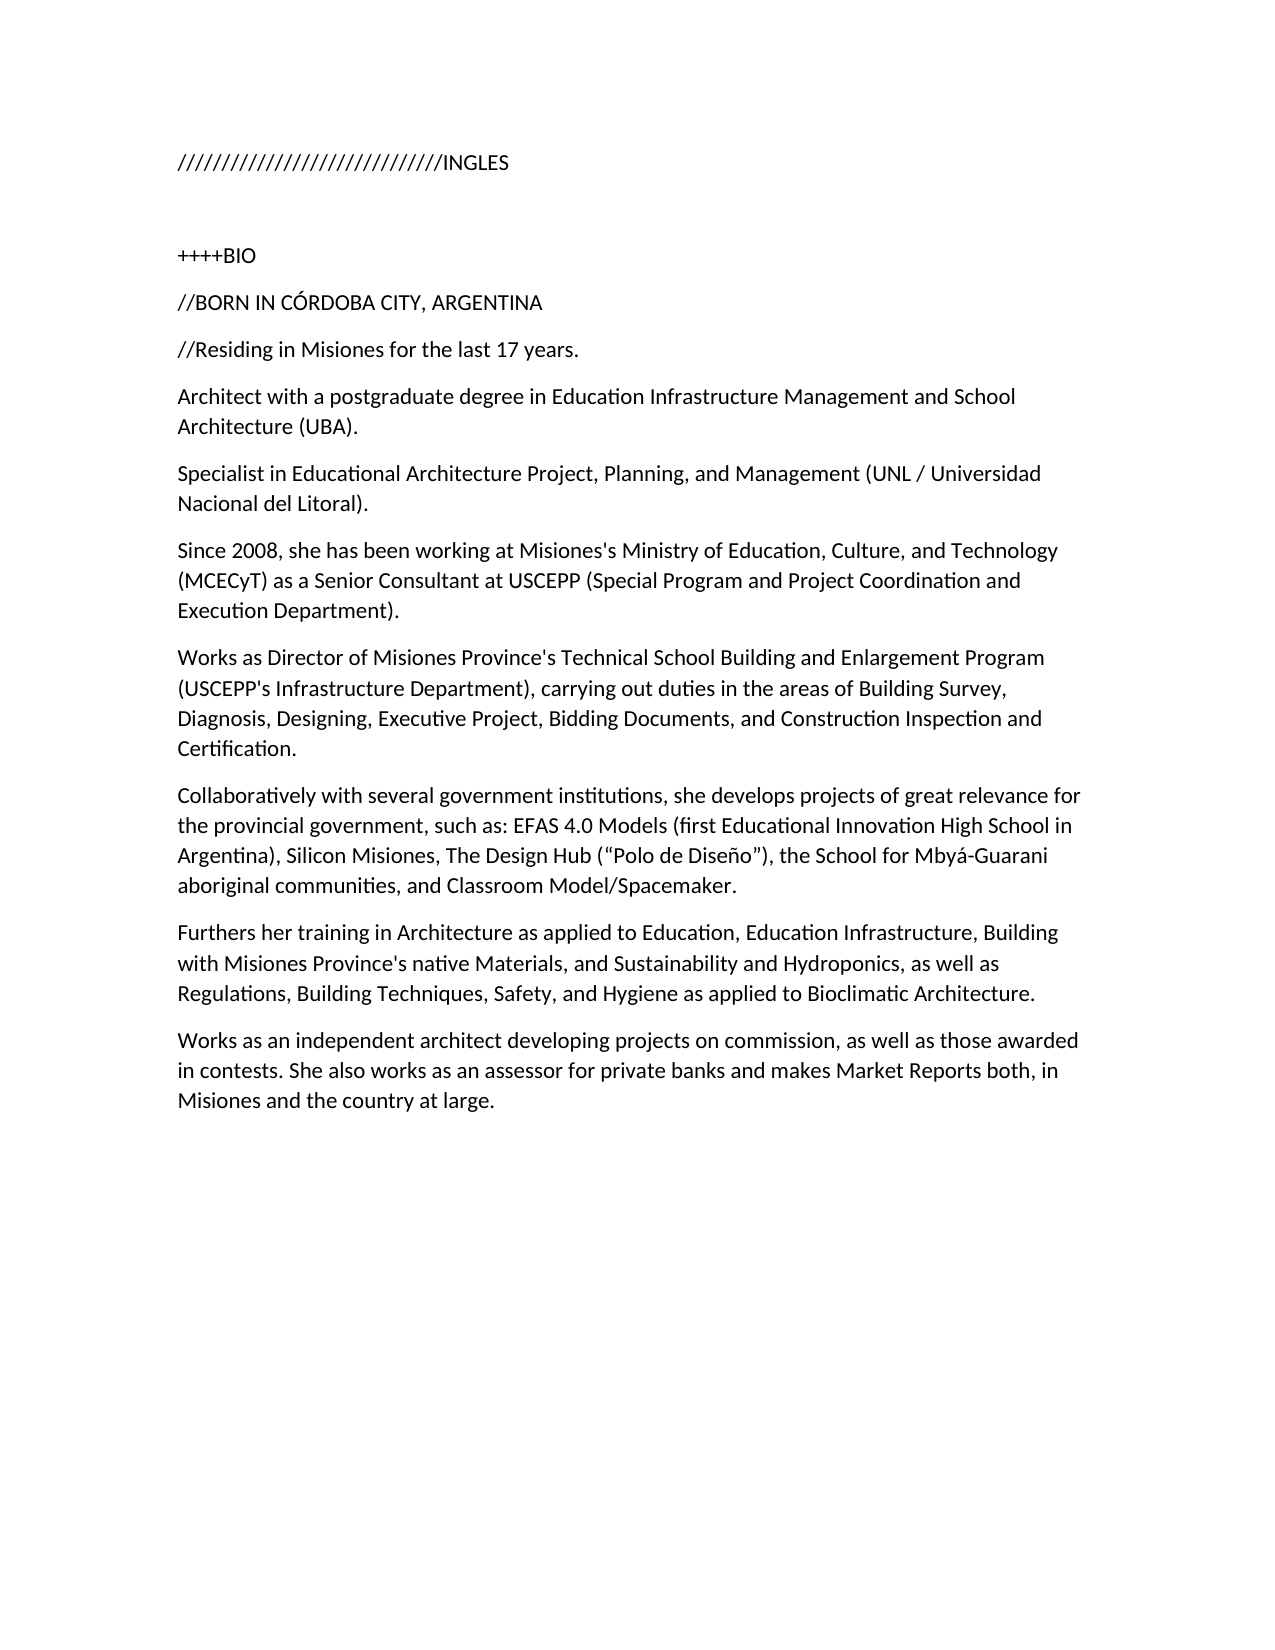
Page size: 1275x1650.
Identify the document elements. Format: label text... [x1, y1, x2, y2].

text //////////////////////////////INGLES [177, 148, 1098, 176]
text //BORN IN CÓRDOBA CITY, ARGENTINA [177, 288, 1098, 316]
text Architect with a postgraduate degree in Education Infrastructure Management and School Architecture (UBA). [177, 382, 1098, 440]
text ++++BIO [177, 241, 1098, 269]
text Furthers her training in Architecture as applied to Education, Education Infrastructure, Building with Misiones Province's native Materials, and Sustainability and Hydroponics, as well as Regulations, Building Techniques, Safety, and Hygiene as applied to Bioclimatic Architecture. [177, 918, 1098, 1007]
text Specialist in Educational Architecture Project, Planning, and Management (UNL / Universidad Nacional del Litoral). [177, 459, 1098, 517]
text Collaboratively with several government institutions, she develops projects of great relevance for the provincial government, such as: EFAS 4.0 Models (first Educational Innovation High School in Argentina), Silicon Misiones, The Design Hub (“Polo de Diseño”), the School for Mbyá-Guarani aboriginal communities, and Classroom Model/Spacemaker. [177, 781, 1098, 899]
text //Residing in Misiones for the last 17 years. [177, 335, 1098, 363]
text Since 2008, she has been working at Misiones's Ministry of Education, Culture, and Technology (MCECyT) as a Senior Consultant at USCEPP (Special Program and Project Coordination and Execution Department). [177, 536, 1098, 624]
text Works as Director of Misiones Province's Technical School Building and Enlargement Program (USCEPP's Infrastructure Department), carrying out duties in the areas of Building Survey, Diagnosis, Designing, Executive Project, Bidding Documents, and Construction Inspection and Certification. [177, 643, 1098, 762]
text Works as an independent architect developing projects on commission, as well as those awarded in contests. She also works as an assessor for private banks and makes Market Reports both, in Misiones and the country at large. [177, 1026, 1098, 1114]
